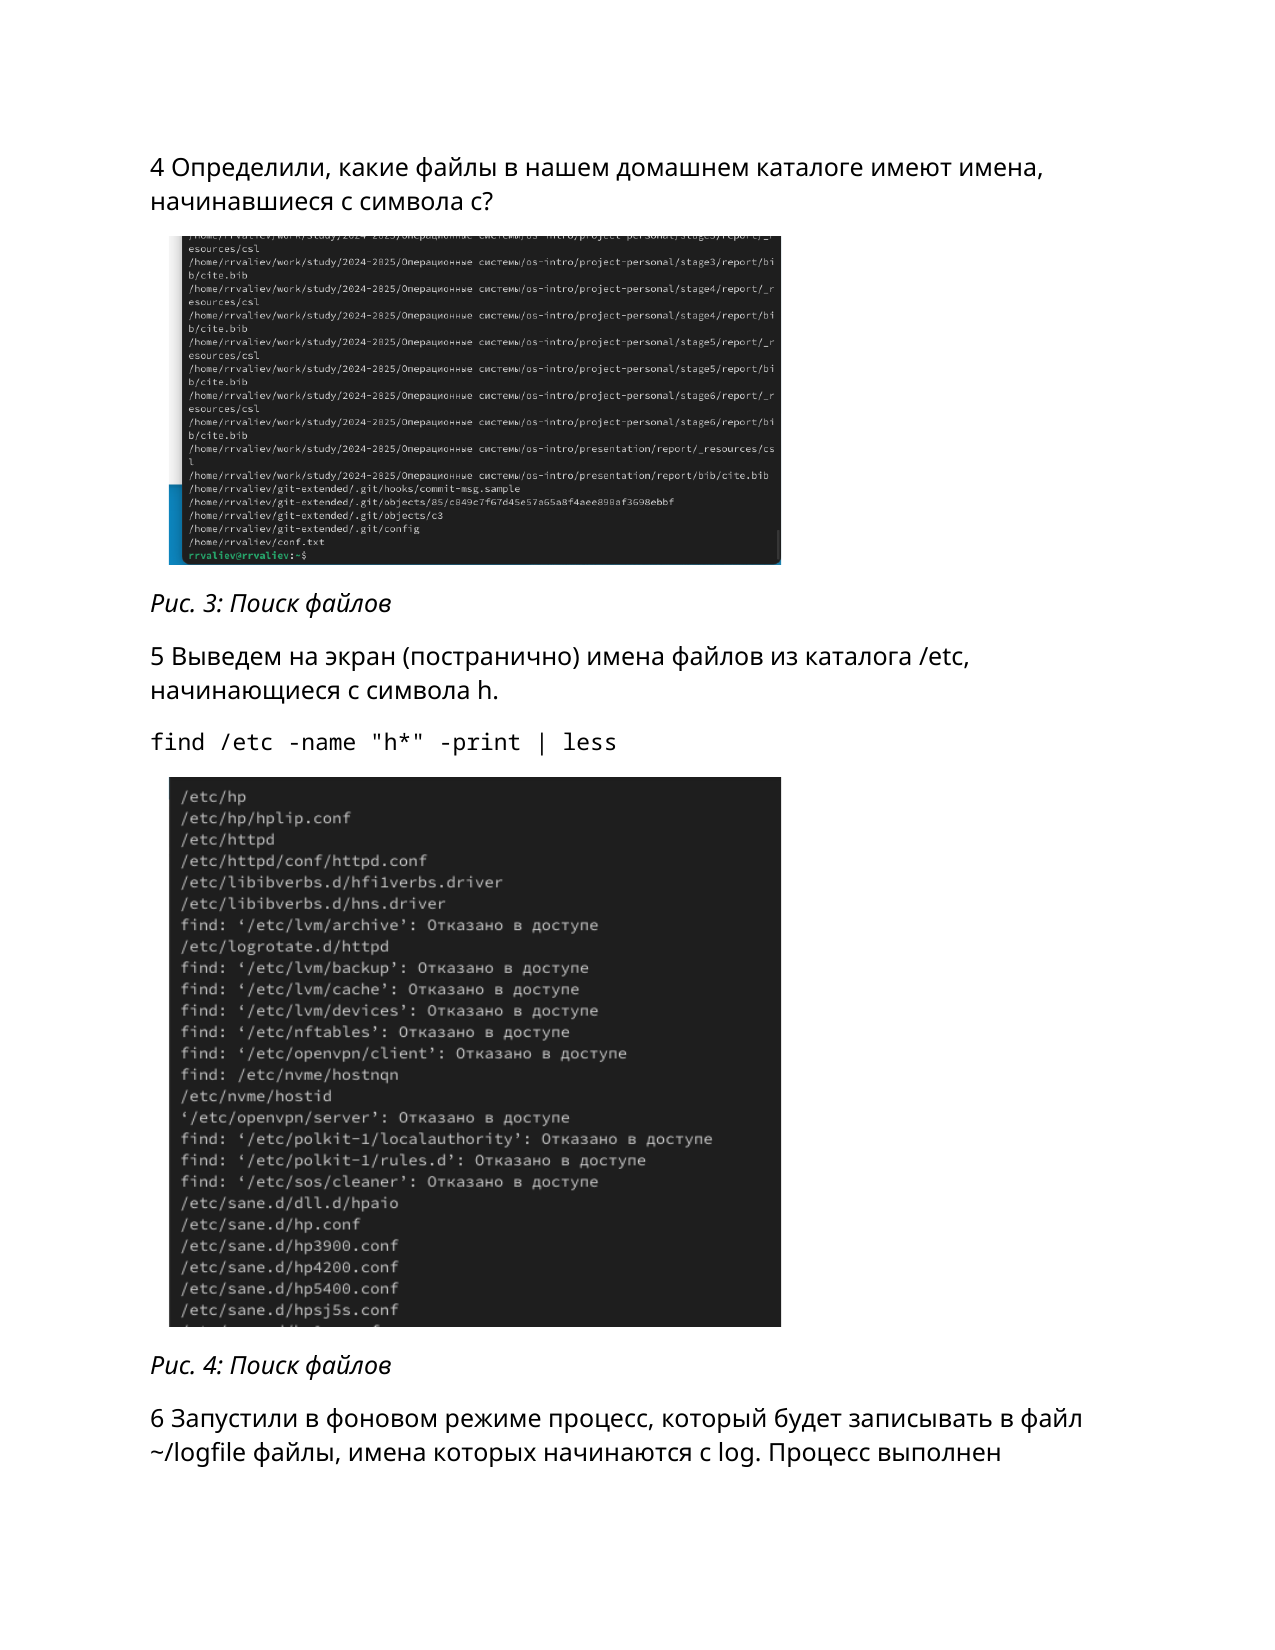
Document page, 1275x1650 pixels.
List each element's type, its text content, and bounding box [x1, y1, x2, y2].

text Рис. 4: Поиск файлов [150, 1348, 1125, 1382]
text 6 Запустили в фоновом режиме процесс, который будет записывать в файл ~/logfile файлы, имена которых начинаются с log. Процесс выполнен [150, 1401, 1125, 1469]
text Рис. 3: Поиск файлов [150, 586, 1125, 620]
picture [168, 777, 782, 1327]
text 4 Определили, какие файлы в нашем домашнем каталоге имеют имена, начинавшиеся с символа c? [150, 150, 1125, 218]
picture [168, 236, 782, 565]
text find /etc -name "h*" -print | less [150, 725, 1125, 757]
text 5 Выведем на экран (постранично) имена файлов из каталога /etc, начинающиеся с символа h. [150, 638, 1125, 707]
